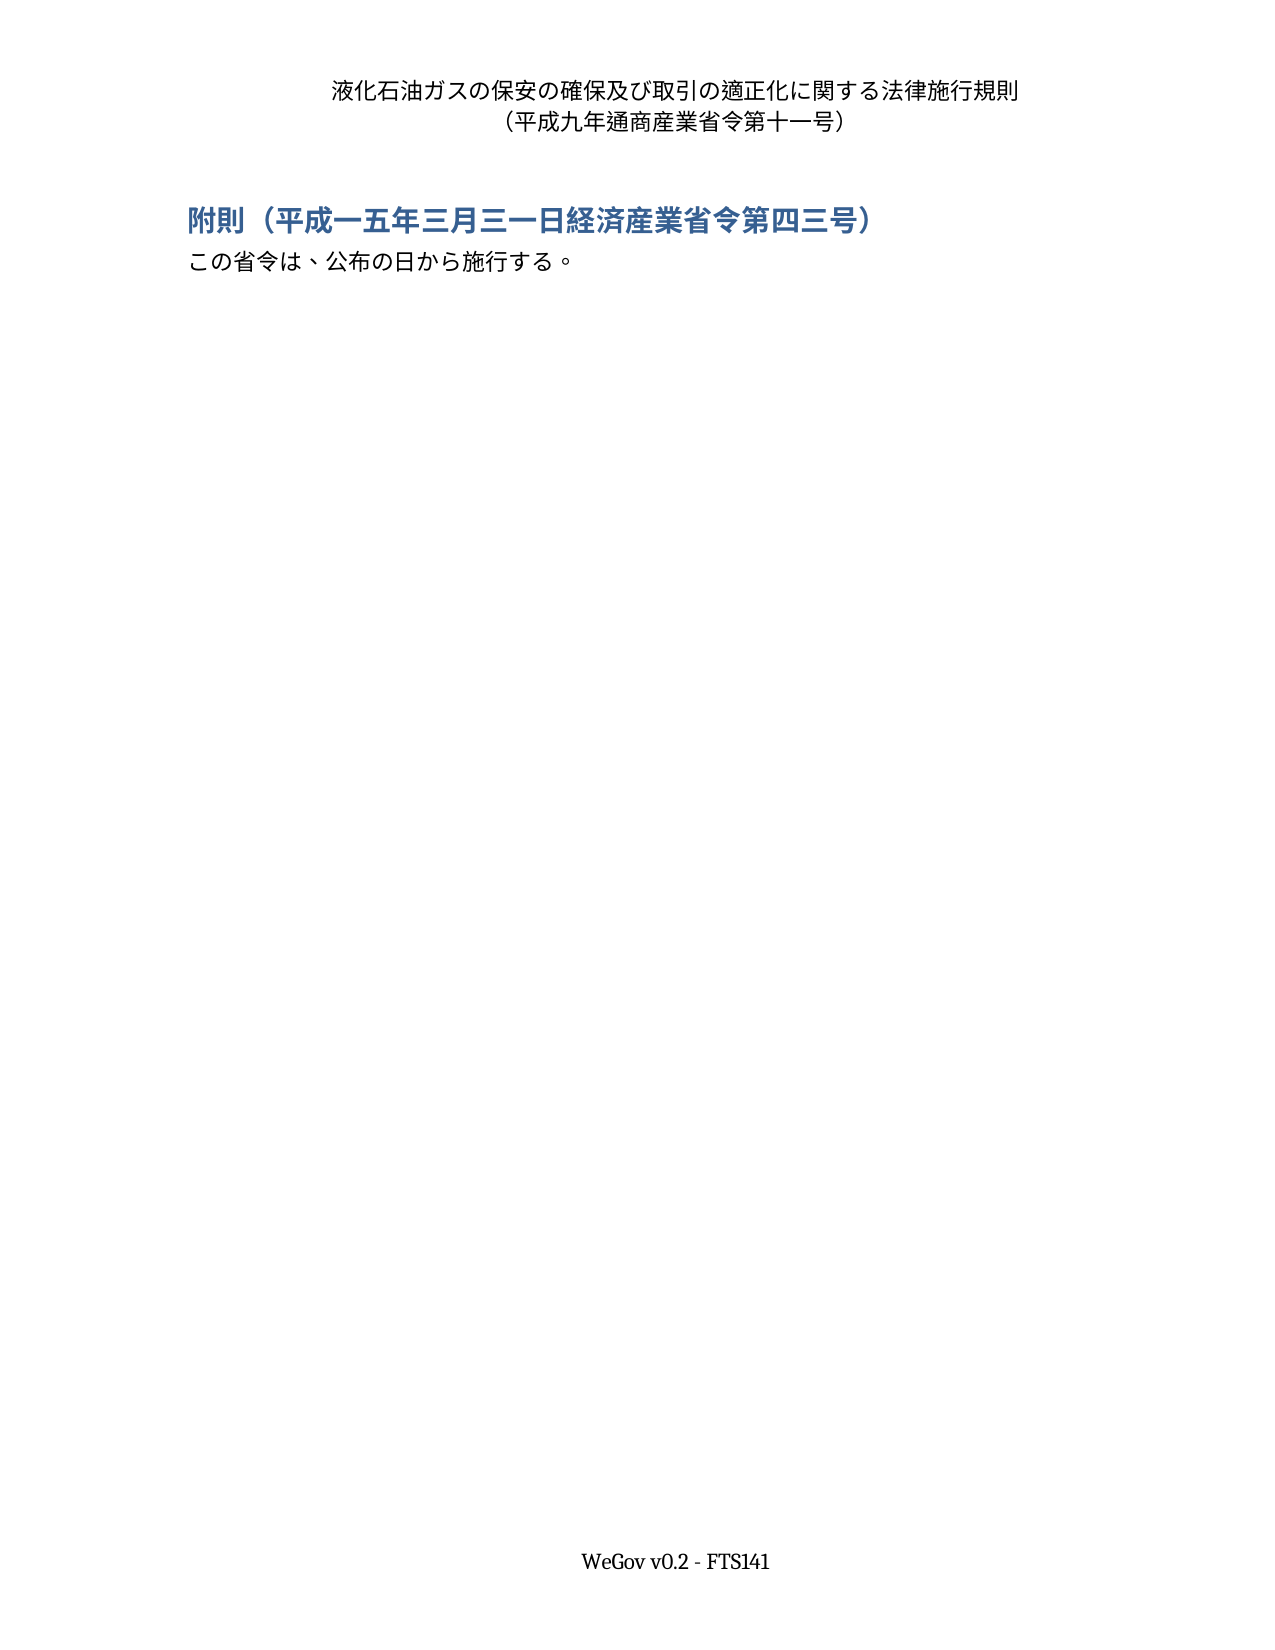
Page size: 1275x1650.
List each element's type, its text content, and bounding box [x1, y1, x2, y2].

text この省令は、公布の日から施行する。 [187, 246, 1087, 277]
subtitle 附則（平成一五年三月三一日経済産業省令第四三号） [187, 200, 1087, 240]
